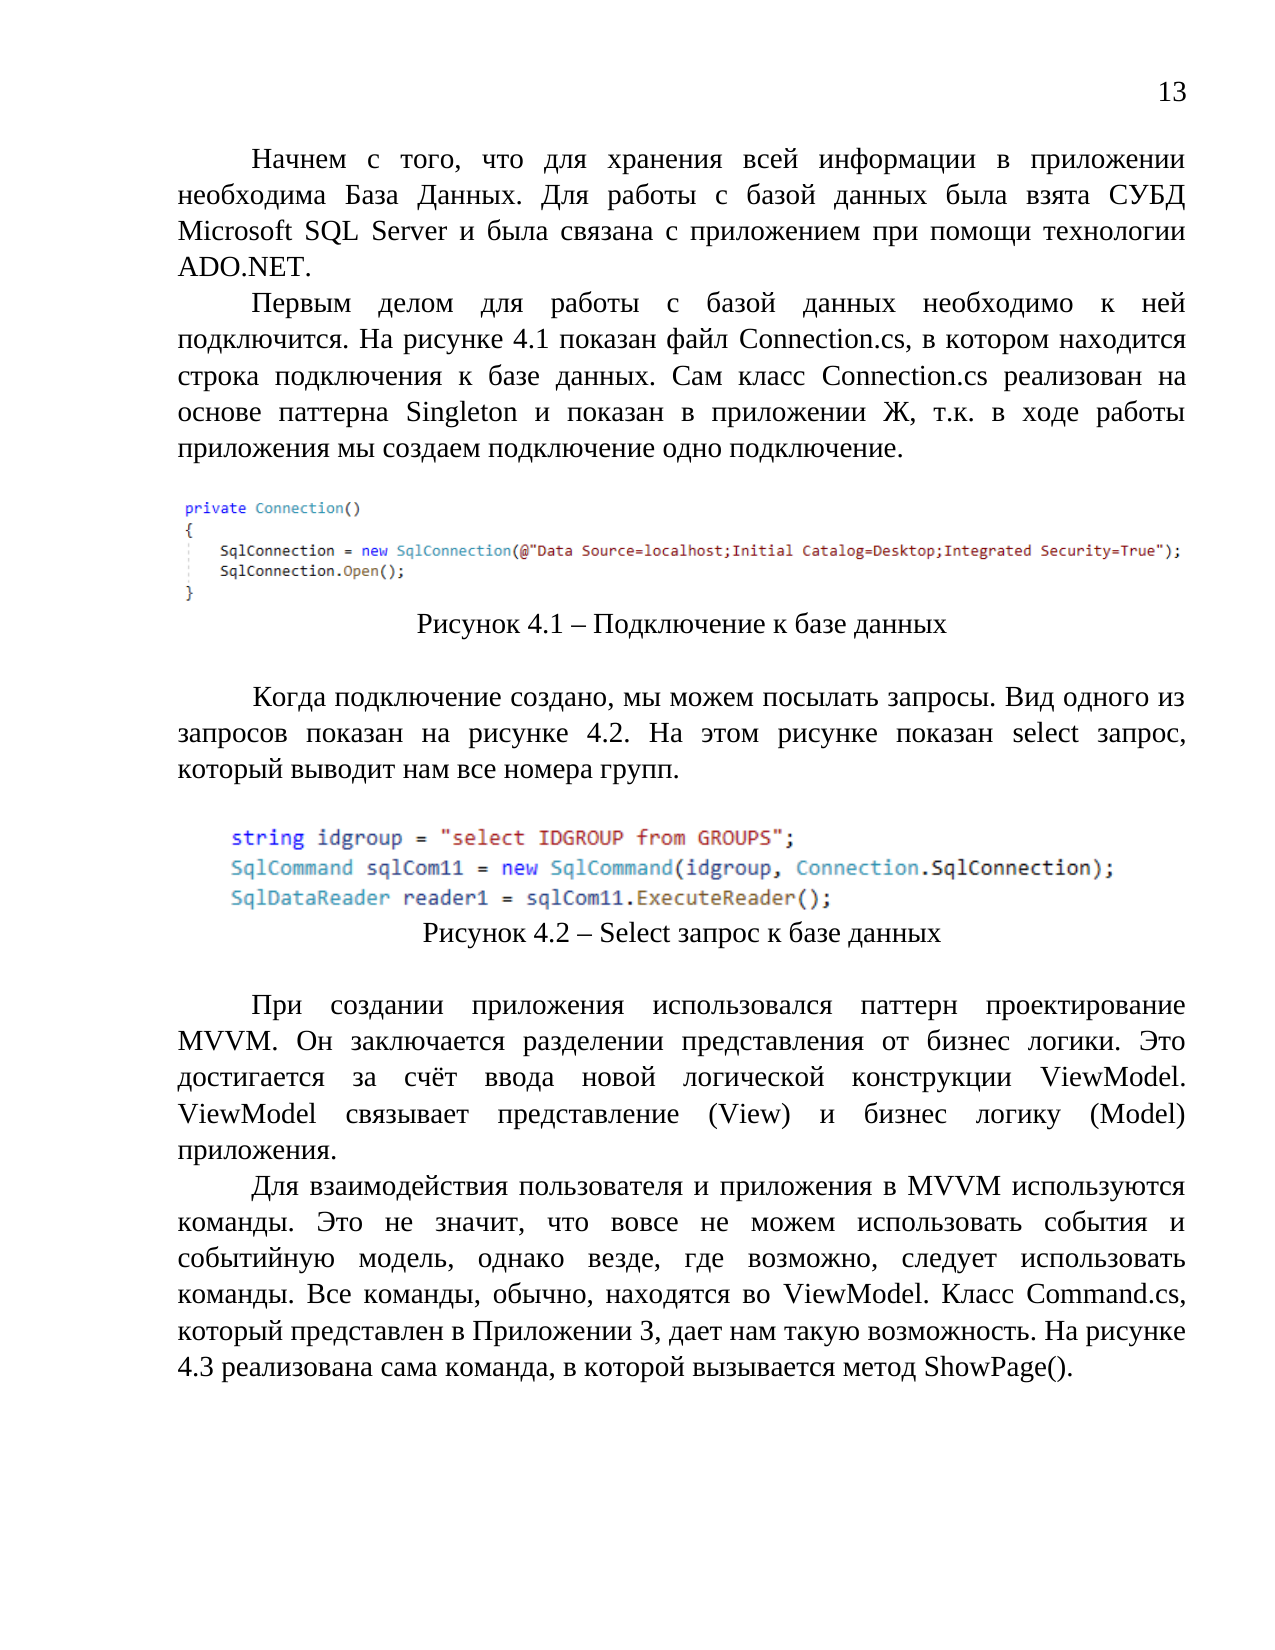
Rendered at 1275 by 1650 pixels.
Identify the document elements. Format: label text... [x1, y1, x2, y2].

text Рисунок 4.2 – Select запрос к базе данных [177, 915, 1186, 948]
picture [177, 502, 1185, 604]
picture [227, 823, 1137, 913]
text Рисунок 4.1 – Подключение к базе данных [177, 606, 1186, 640]
text Первым делом для работы с базой данных необходимо к ней подключится. На рисунке 4.1 показан файл Connection.cs, в котором находится строка подключения к базе данных. Сам класс Connection.cs реализован на основе паттерна Singleton и показан в приложении Ж, т.к. в ходе работы приложения мы создаем подключение одно подключение. [177, 285, 1186, 463]
text Когда подключение создано, мы можем посылать запросы. Вид одного из запросов показан на рисунке 4.2. На этом рисунке показан select запрос, который выводит нам все номера групп. [177, 679, 1186, 784]
text Начнем с того, что для хранения всей информации в приложении необходима База Данных. Для работы с базой данных была взята СУБД Microsoft SQL Server и была связана с приложением при помощи технологии ADO.NET. [177, 141, 1186, 283]
text При создании приложения использовался паттерн проектирование MVVM. Он заключается разделении представления от бизнес логики. Это достигается за счёт ввода новой логической конструкции ViewModel. ViewModel связывает представление (View) и бизнес логику (Model) приложения. [177, 987, 1186, 1165]
text Для взаимодействия пользователя и приложения в MVVM используются команды. Это не значит, что вовсе не можем использовать события и событийную модель, однако везде, где возможно, следует использовать команды. Все команды, обычно, находятся во ViewModel. Класс Command.cs, который представлен в Приложении З, дает нам такую возможность. На рисунке 4.3 реализована сама команда, в которой вызывается метод ShowPage(). [177, 1168, 1186, 1382]
